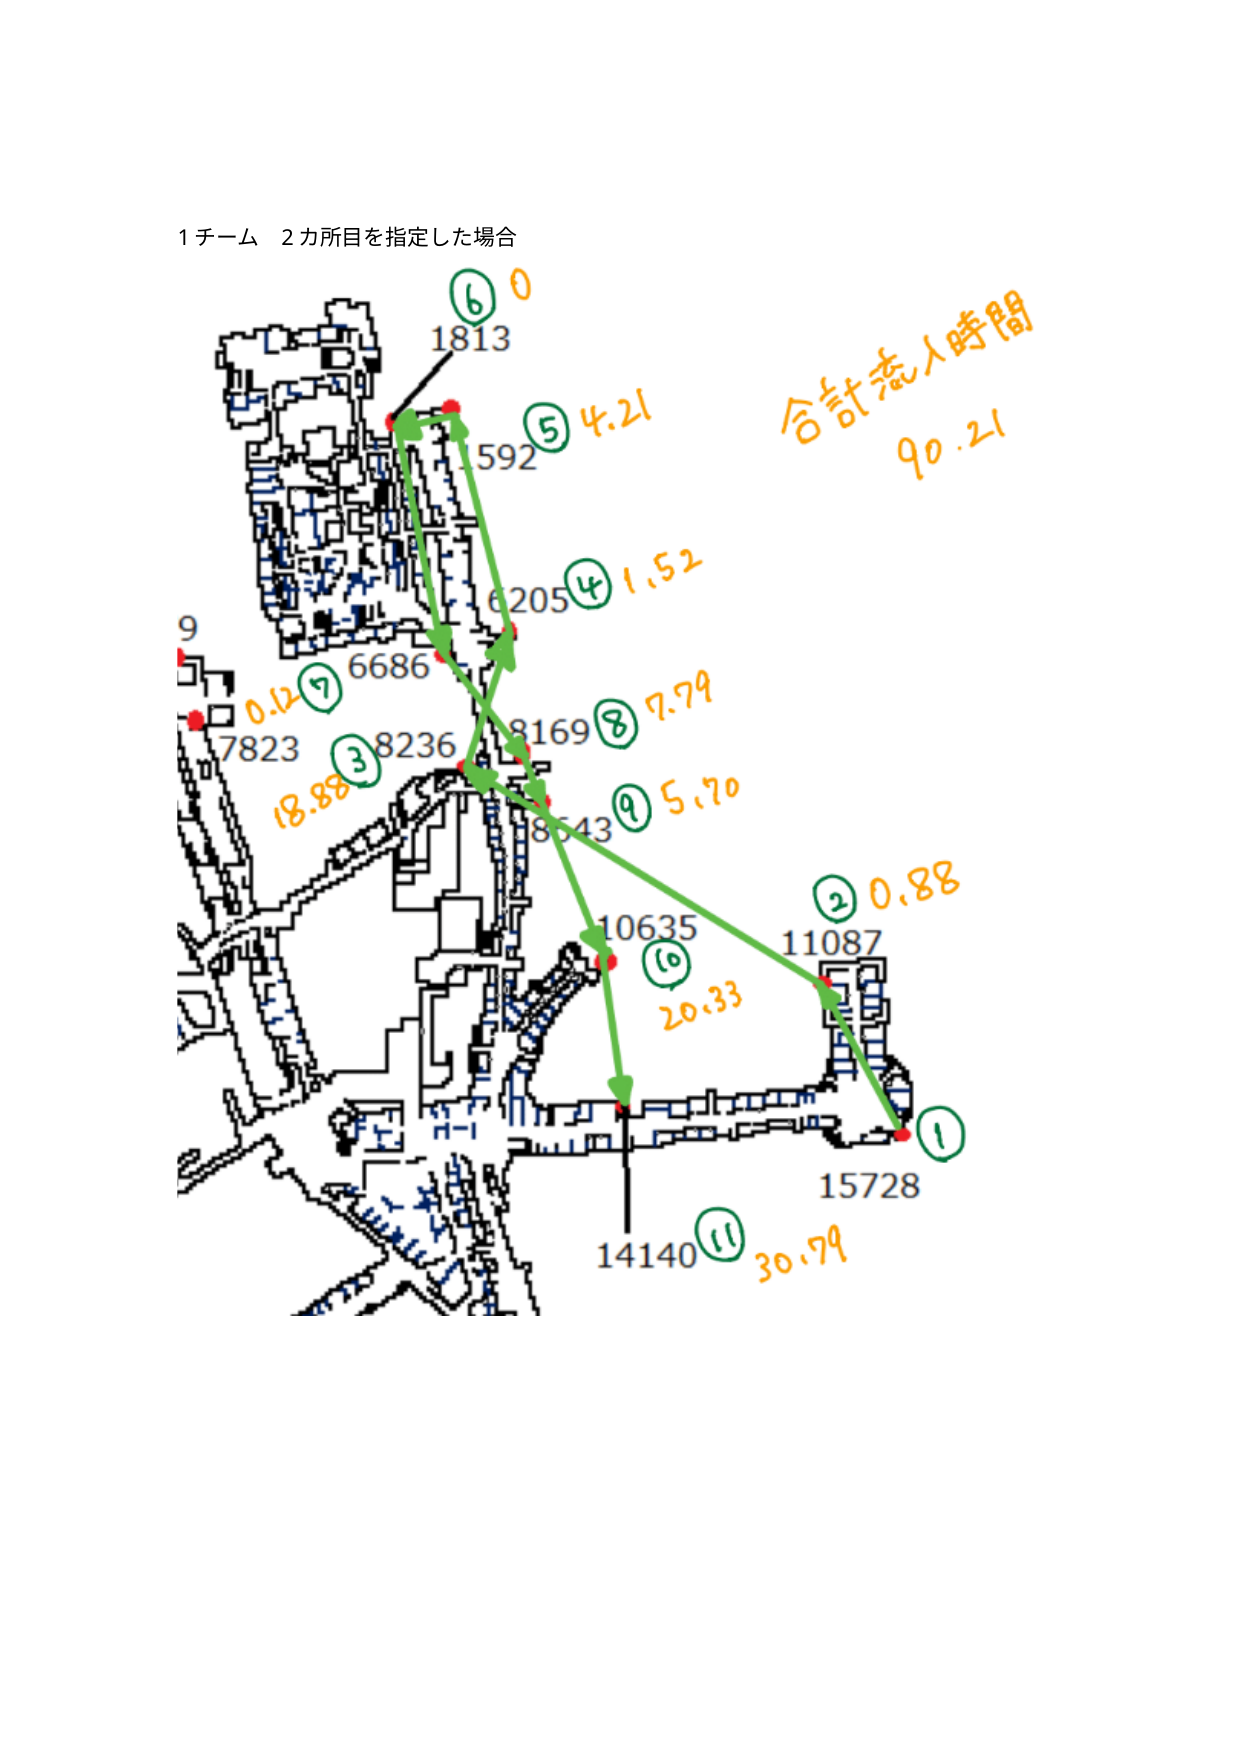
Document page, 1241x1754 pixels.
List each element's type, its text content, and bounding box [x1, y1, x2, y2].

text 1チーム 2カ所目を指定した場合 [177, 217, 1063, 254]
picture [177, 254, 1063, 1316]
